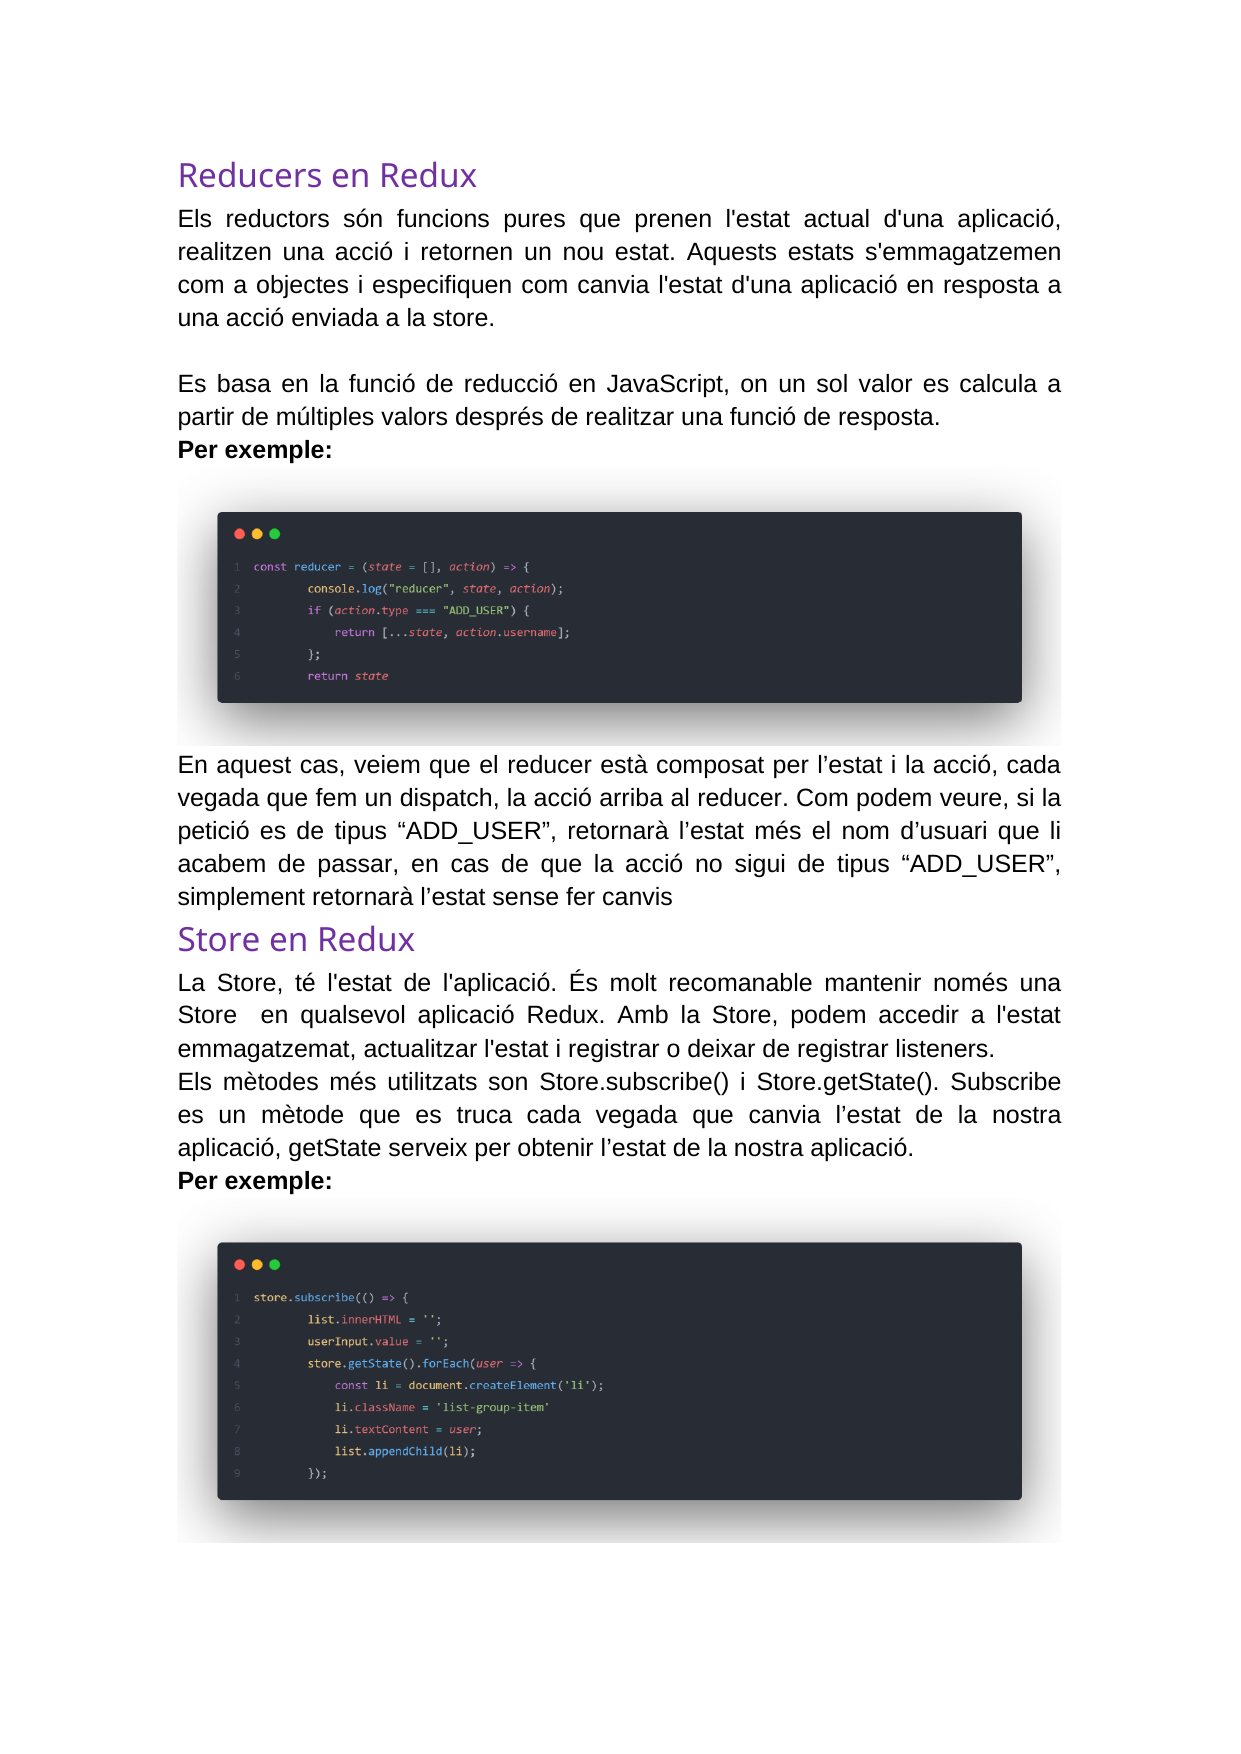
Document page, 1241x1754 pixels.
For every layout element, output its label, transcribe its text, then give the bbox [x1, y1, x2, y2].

text Els reductors són funcions pures que prenen l'estat actual d'una aplicació, realitzen una acció i retornen un nou estat. Aquests estats s'emmagatzemen com a objectes i especifiquen com canvia l'estat d'una aplicació en resposta a una acció enviada a la store. [177, 204, 1063, 332]
text La Store, té l'estat de l'aplicació. És molt recomanable mantenir només una Store en qualsevol aplicació Redux. Amb la Store, podem accedir a l'estat emmagatzemat, actualitzar l'estat i registrar o deixar de registrar listeners. [177, 967, 1063, 1062]
text Es basa en la funció de reducció en JavaScript, on un sol valor es calcula a partir de múltiples valors després de realitzar una funció de resposta. [177, 369, 1063, 431]
text Store en Redux [177, 915, 1063, 961]
text Els mètodes més utilitzats son Store.subscribe() i Store.getState(). Subscribe es un mètode que es truca cada vegada que canvia l’estat de la nostra aplicació, getState serveix per obtenir l’estat de la nostra aplicació. [177, 1067, 1063, 1161]
subtitle Reducers en Redux [177, 152, 1063, 197]
picture [177, 1198, 1062, 1543]
text Per exemple: [177, 1166, 1063, 1194]
picture [177, 468, 1062, 746]
text En aquest cas, veiem que el reducer està composat per l’estat i la acció, cada vegada que fem un dispatch, la acció arriba al reducer. Com podem veure, si la petició es de tipus “ADD_USER”, retornarà l’estat més el nom d’usuari que li acabem de passar, en cas de que la acció no sigui de tipus “ADD_USER”, simplement retornarà l’estat sense fer canvis [177, 750, 1063, 911]
text Per exemple: [177, 435, 1063, 464]
